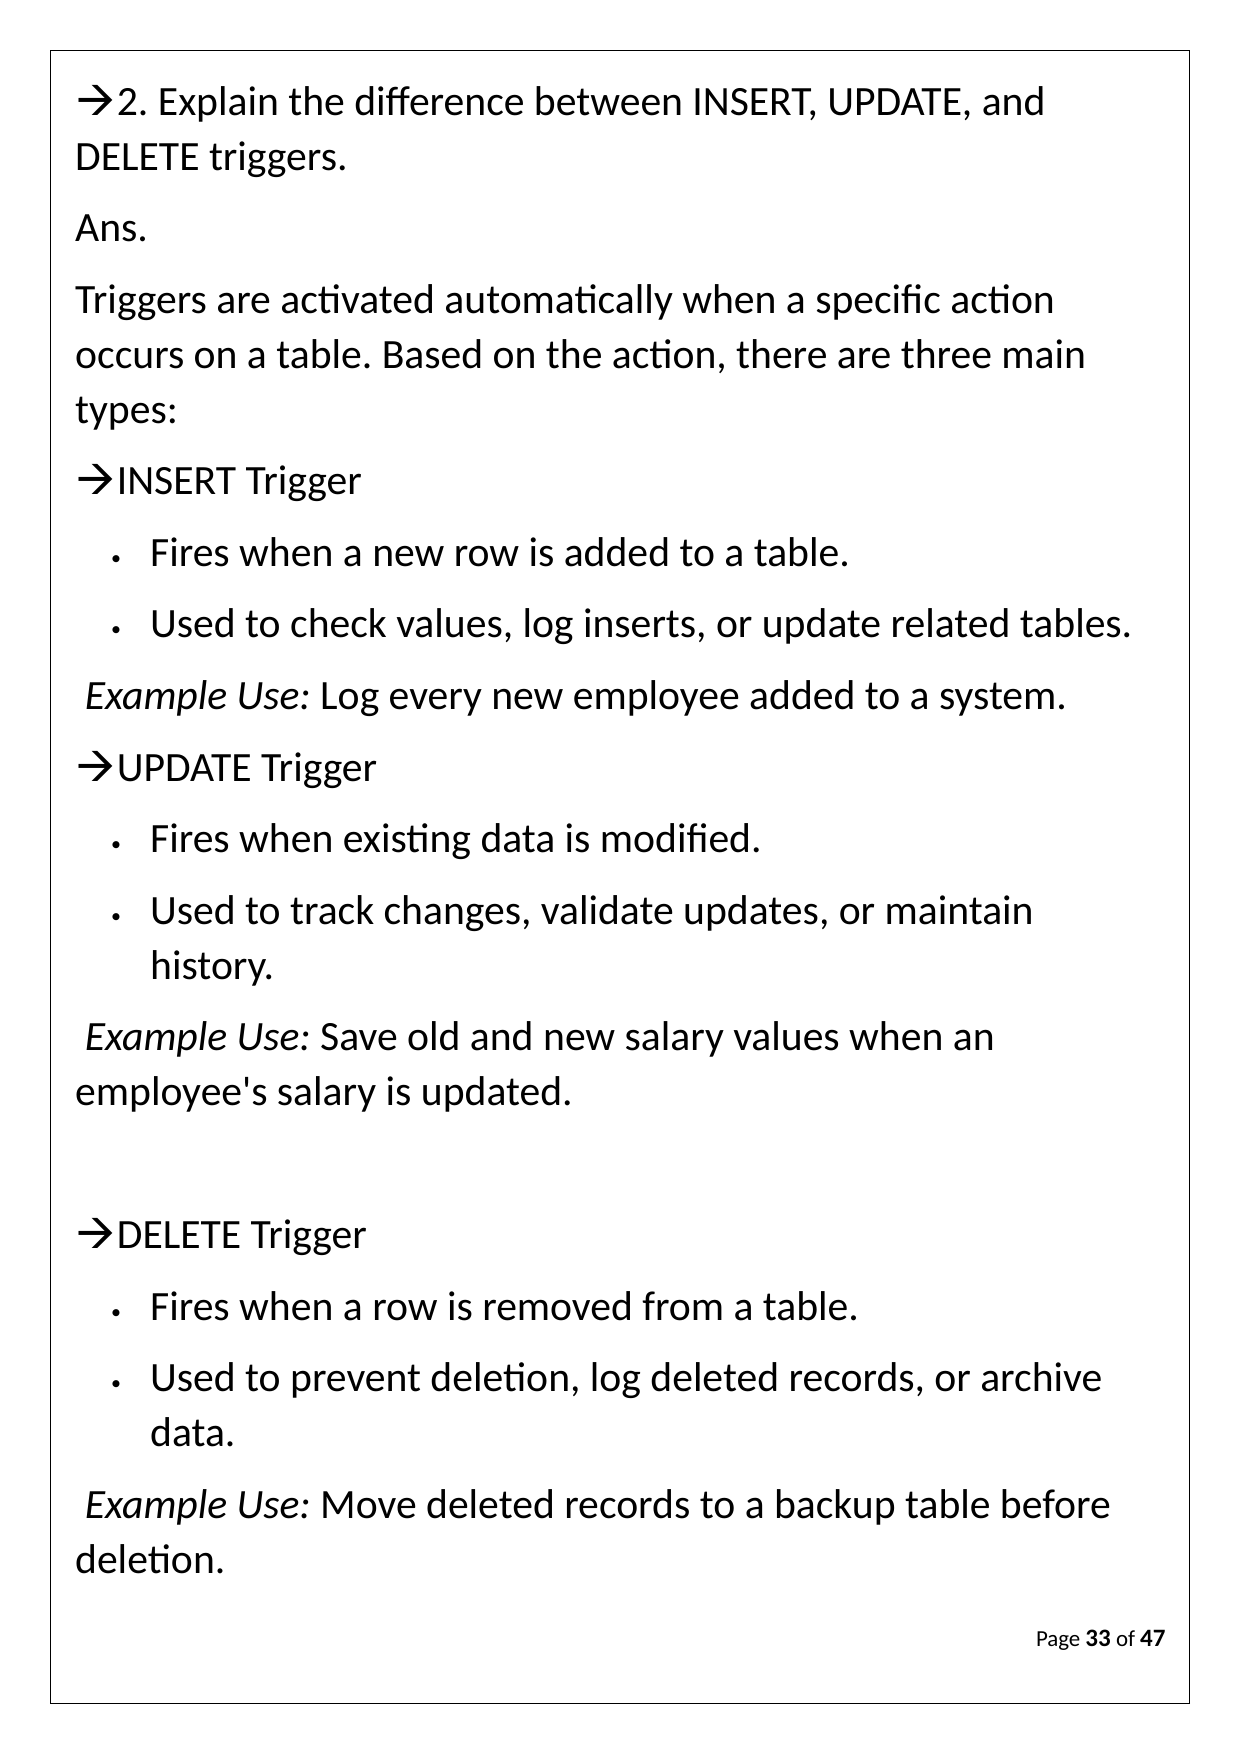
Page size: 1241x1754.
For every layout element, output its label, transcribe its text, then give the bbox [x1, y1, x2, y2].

list Fires when a new row is added to a table. [112, 526, 1165, 577]
text Triggers are activated automatically when a specific action occurs on a table. Based on the action, there are three main types: [75, 273, 1165, 434]
list Used to check values, log inserts, or update related tables. [112, 597, 1165, 648]
text UPDATE Trigger [75, 741, 1165, 791]
text Example Use: Save old and new salary values when an employee's salary is updated. [75, 1010, 1165, 1116]
text DELETE Trigger [75, 1208, 1165, 1259]
text 2. Explain the difference between INSERT, UPDATE, and DELETE triggers. [75, 75, 1165, 181]
list Used to prevent deletion, log deleted records, or archive data. [112, 1351, 1165, 1457]
list Fires when a row is removed from a table. [112, 1280, 1165, 1331]
list Fires when existing data is modified. [112, 812, 1165, 863]
text Example Use: Log every new employee added to a system. [75, 669, 1165, 720]
text Example Use: Move deleted records to a backup table before deletion. [75, 1478, 1165, 1583]
list Used to track changes, validate updates, or maintain history. [112, 884, 1165, 989]
text INSERT Trigger [75, 454, 1165, 505]
text Ans. [75, 201, 1165, 252]
